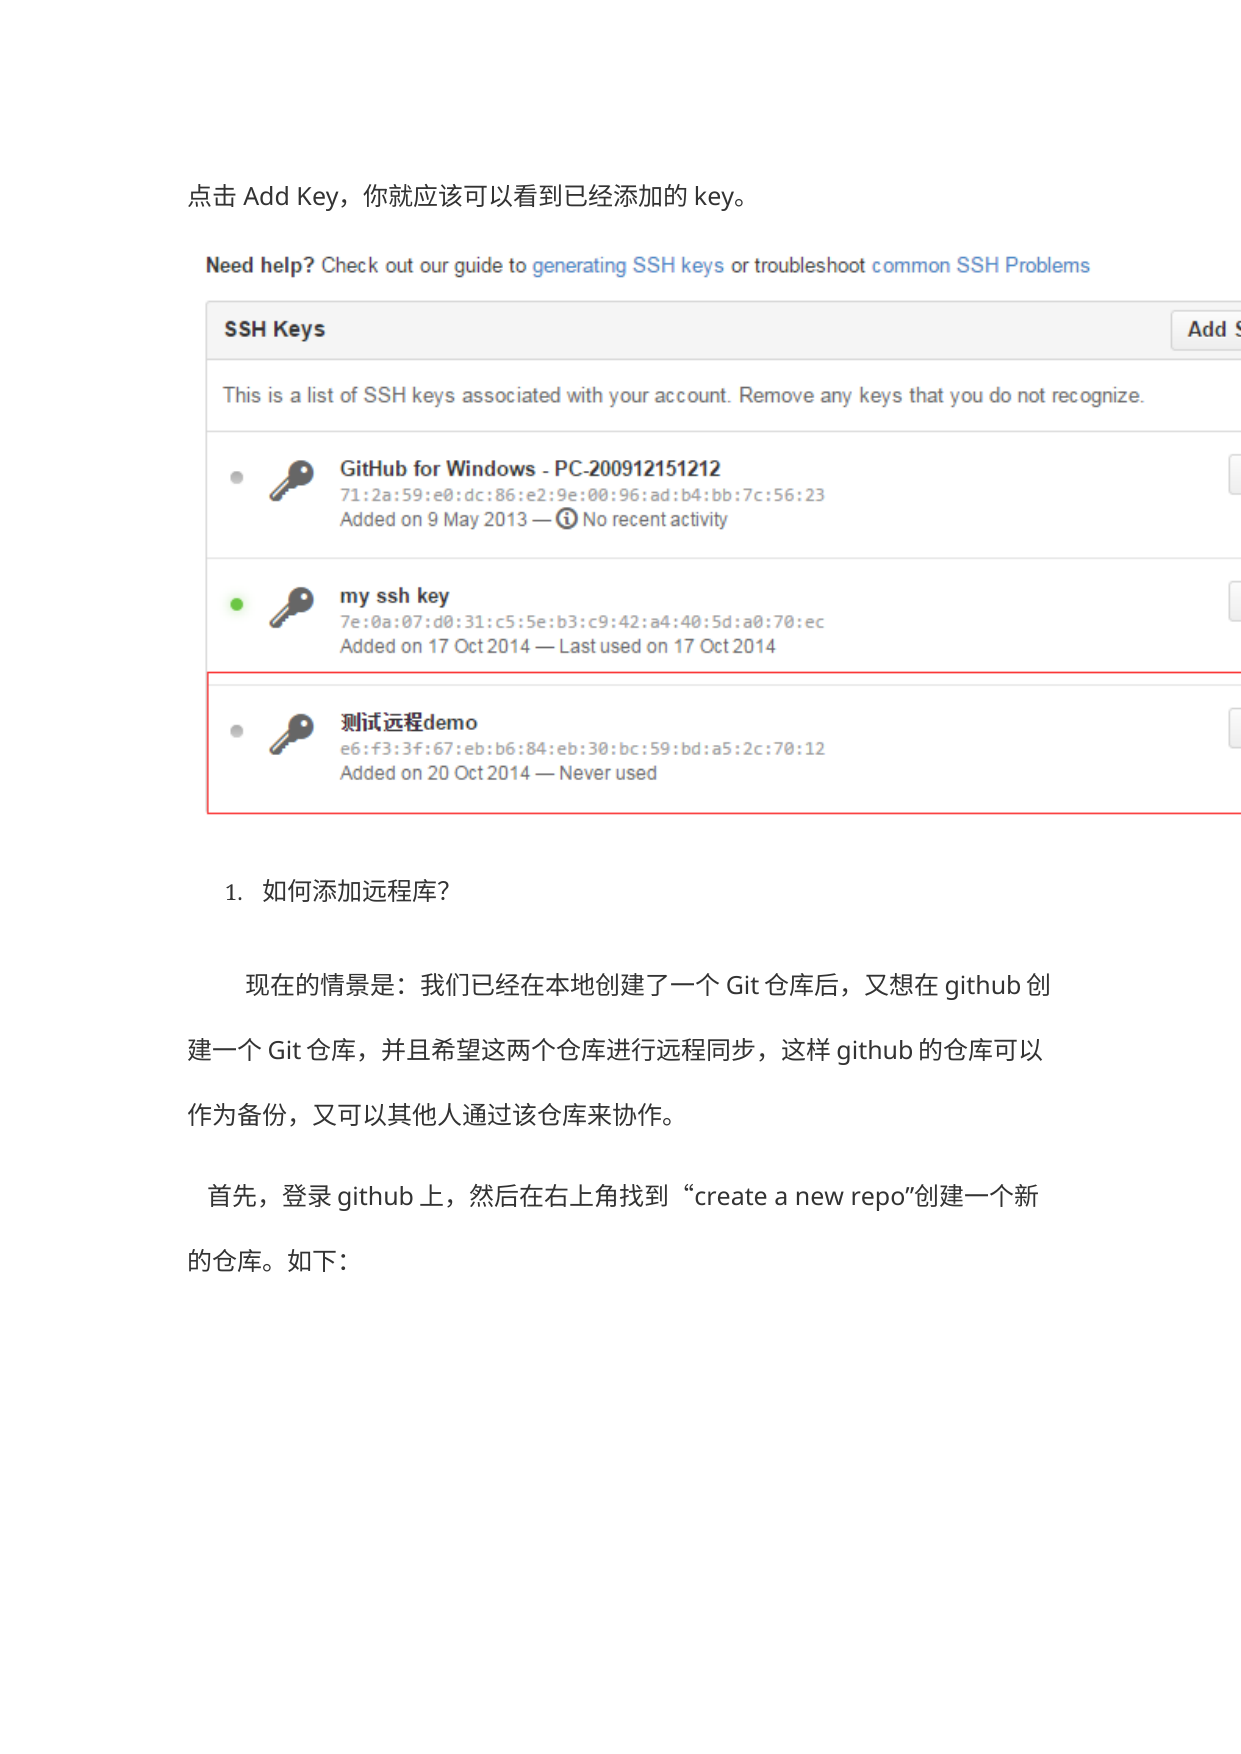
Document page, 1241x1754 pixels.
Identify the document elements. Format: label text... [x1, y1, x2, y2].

picture [187, 243, 1241, 827]
list 如何添加远程库？ [225, 857, 1053, 922]
text 现在的情景是：我们已经在本地创建了一个Git仓库后，又想在github创建一个Git仓库，并且希望这两个仓库进行远程同步，这样github的仓库可以作为备份，又可以其他人通过该仓库来协作。 [187, 951, 1053, 1146]
text 点击 Add Key，你就应该可以看到已经添加的key。 [187, 162, 1053, 227]
text 首先，登录github上，然后在右上角找到“create a new repo”创建一个新的仓库。如下： [187, 1162, 1053, 1292]
